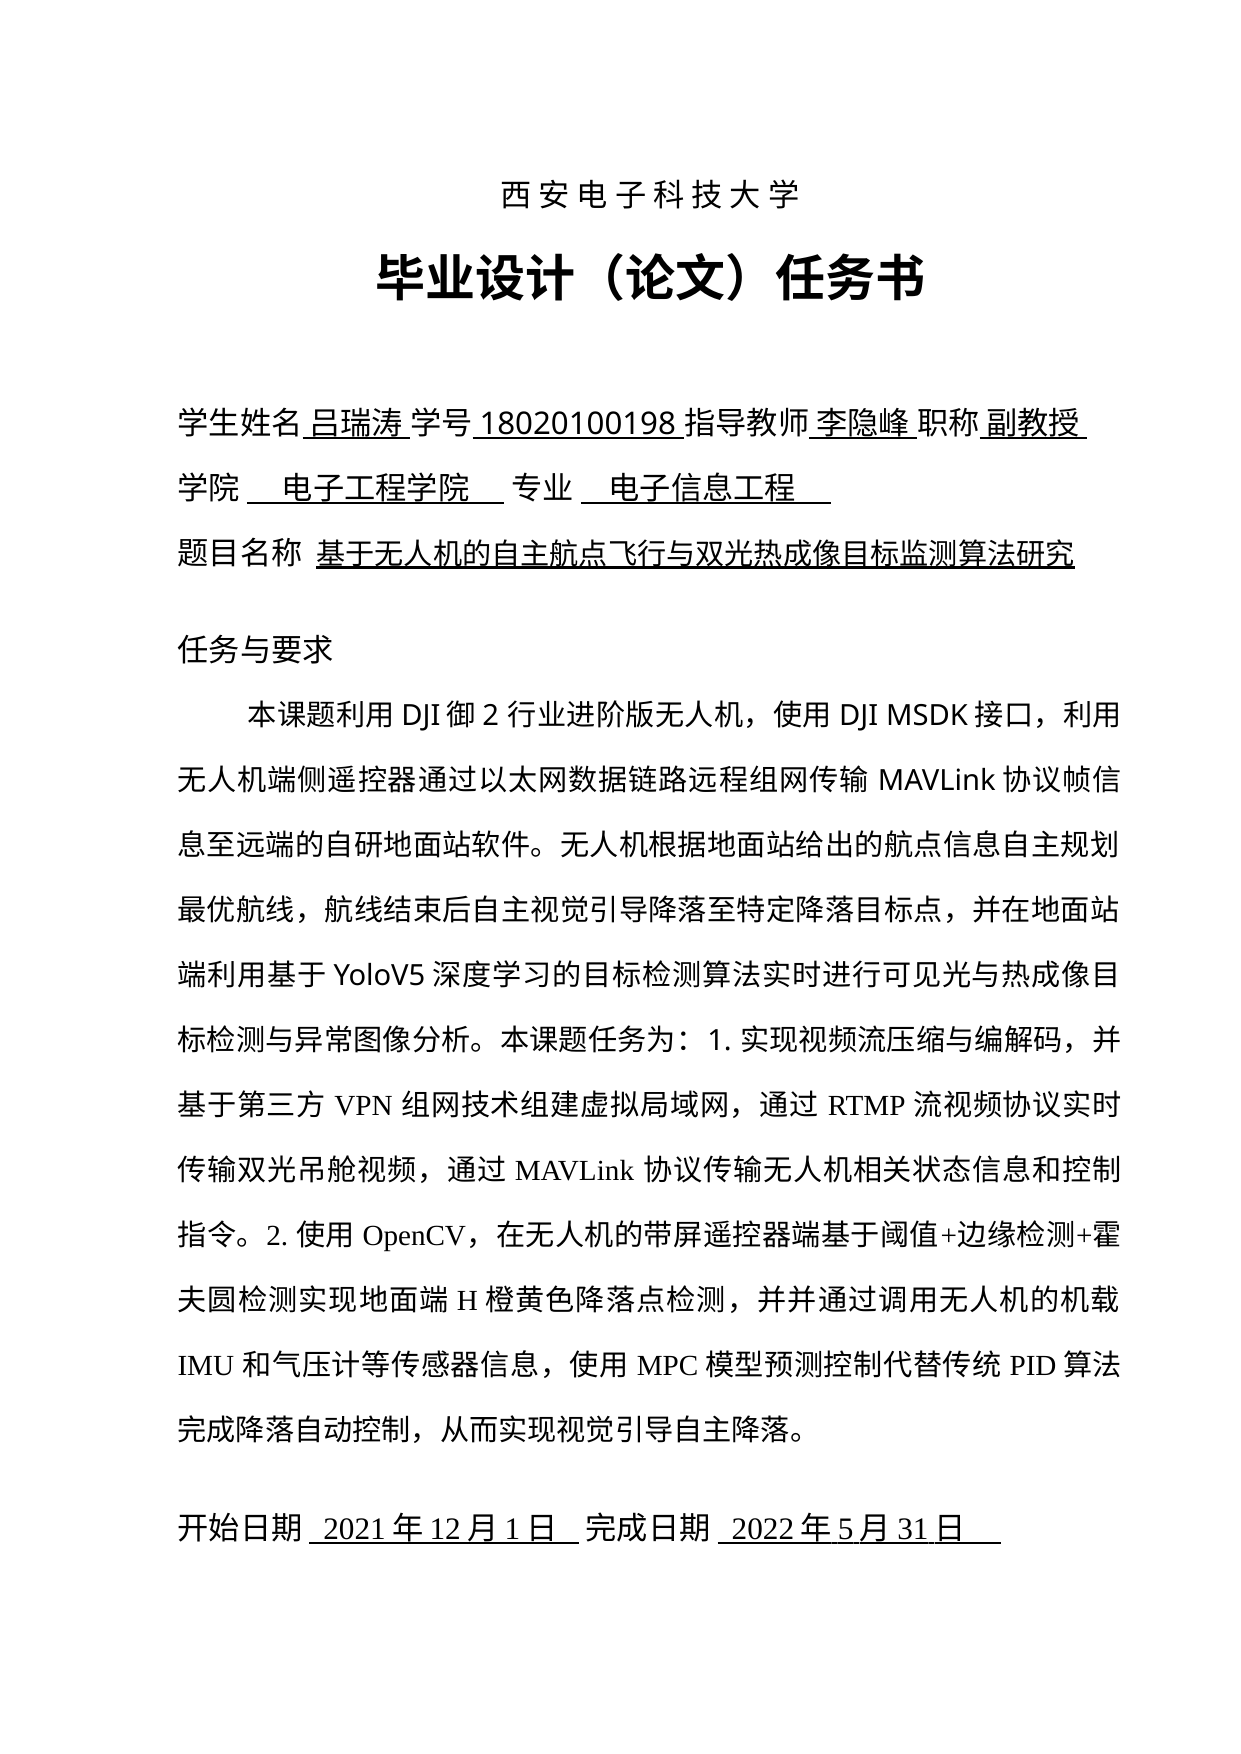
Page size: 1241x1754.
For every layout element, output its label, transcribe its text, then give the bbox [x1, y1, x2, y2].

text 毕业设计（论文）任务书 [177, 226, 1122, 323]
text 学生姓名 吕瑞涛 学号 18020100198 指导教师 李隐峰 职称 副教授 [177, 388, 1122, 453]
text 本课题利用DJI御2 行业进阶版无人机，使用DJI MSDK接口，利用无人机端侧遥控器通过以太网数据链路远程组网传输MAVLink协议帧信息至远端的自研地面站软件。无人机根据地面站给出的航点信息自主规划最优航线，航线结束后自主视觉引导降落至特定降落目标点，并在地面站端利用基于YoloV5深度学习的目标检测算法实时进行可见光与热成像目标检测与异常图像分析。本课题任务为：1. 实现视频流压缩与编解码，并基于第三方 VPN 组网技术组建虚拟局域网，通过 RTMP 流视频协议实时传输双光吊舱视频，通过 MAVLink 协议传输无人机相关状态信息和控制指令。2. 使用 OpenCV，在无人机的带屏遥控器端基于阈值+边缘检测+霍夫圆检测实现地面端H橙黄色降落点检测，并并通过调用无人机的机载 IMU 和气压计等传感器信息，使用MPC模型预测控制代替传统PID算法完成降落自动控制，从而实现视觉引导自主降落。 [177, 681, 1122, 1461]
text 任务与要求 [177, 616, 1122, 681]
text 学院 电子工程学院 专业 电子信息工程 [177, 453, 1122, 518]
text 开始日期 2021年12月1日 完成日期 2022年5月31日 [177, 1493, 1122, 1558]
text 西 安 电 子 科 技 大 学 [177, 161, 1122, 226]
text 题目名称 基于无人机的自主航点飞行与双光热成像目标监测算法研究 [177, 518, 1122, 583]
